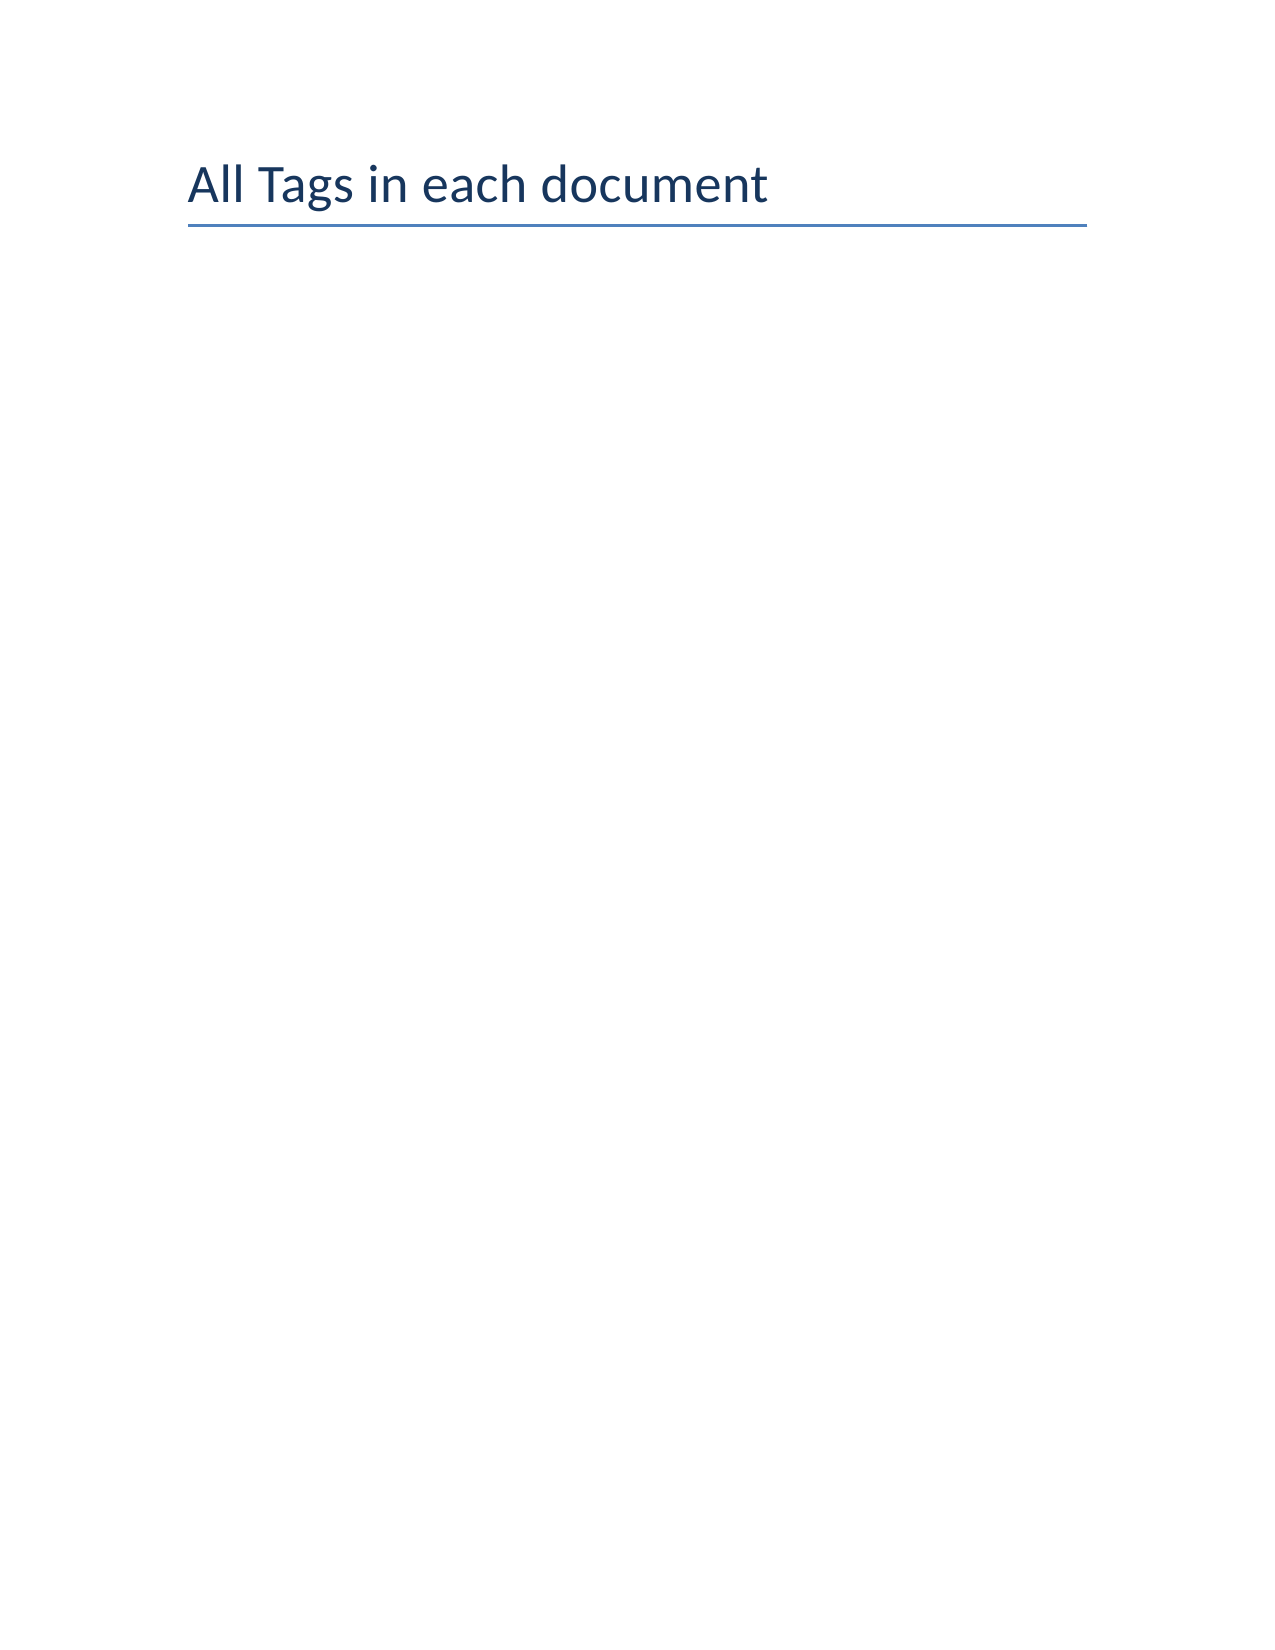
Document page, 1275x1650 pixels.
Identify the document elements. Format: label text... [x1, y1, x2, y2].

title All Tags in each document [187, 150, 1087, 227]
